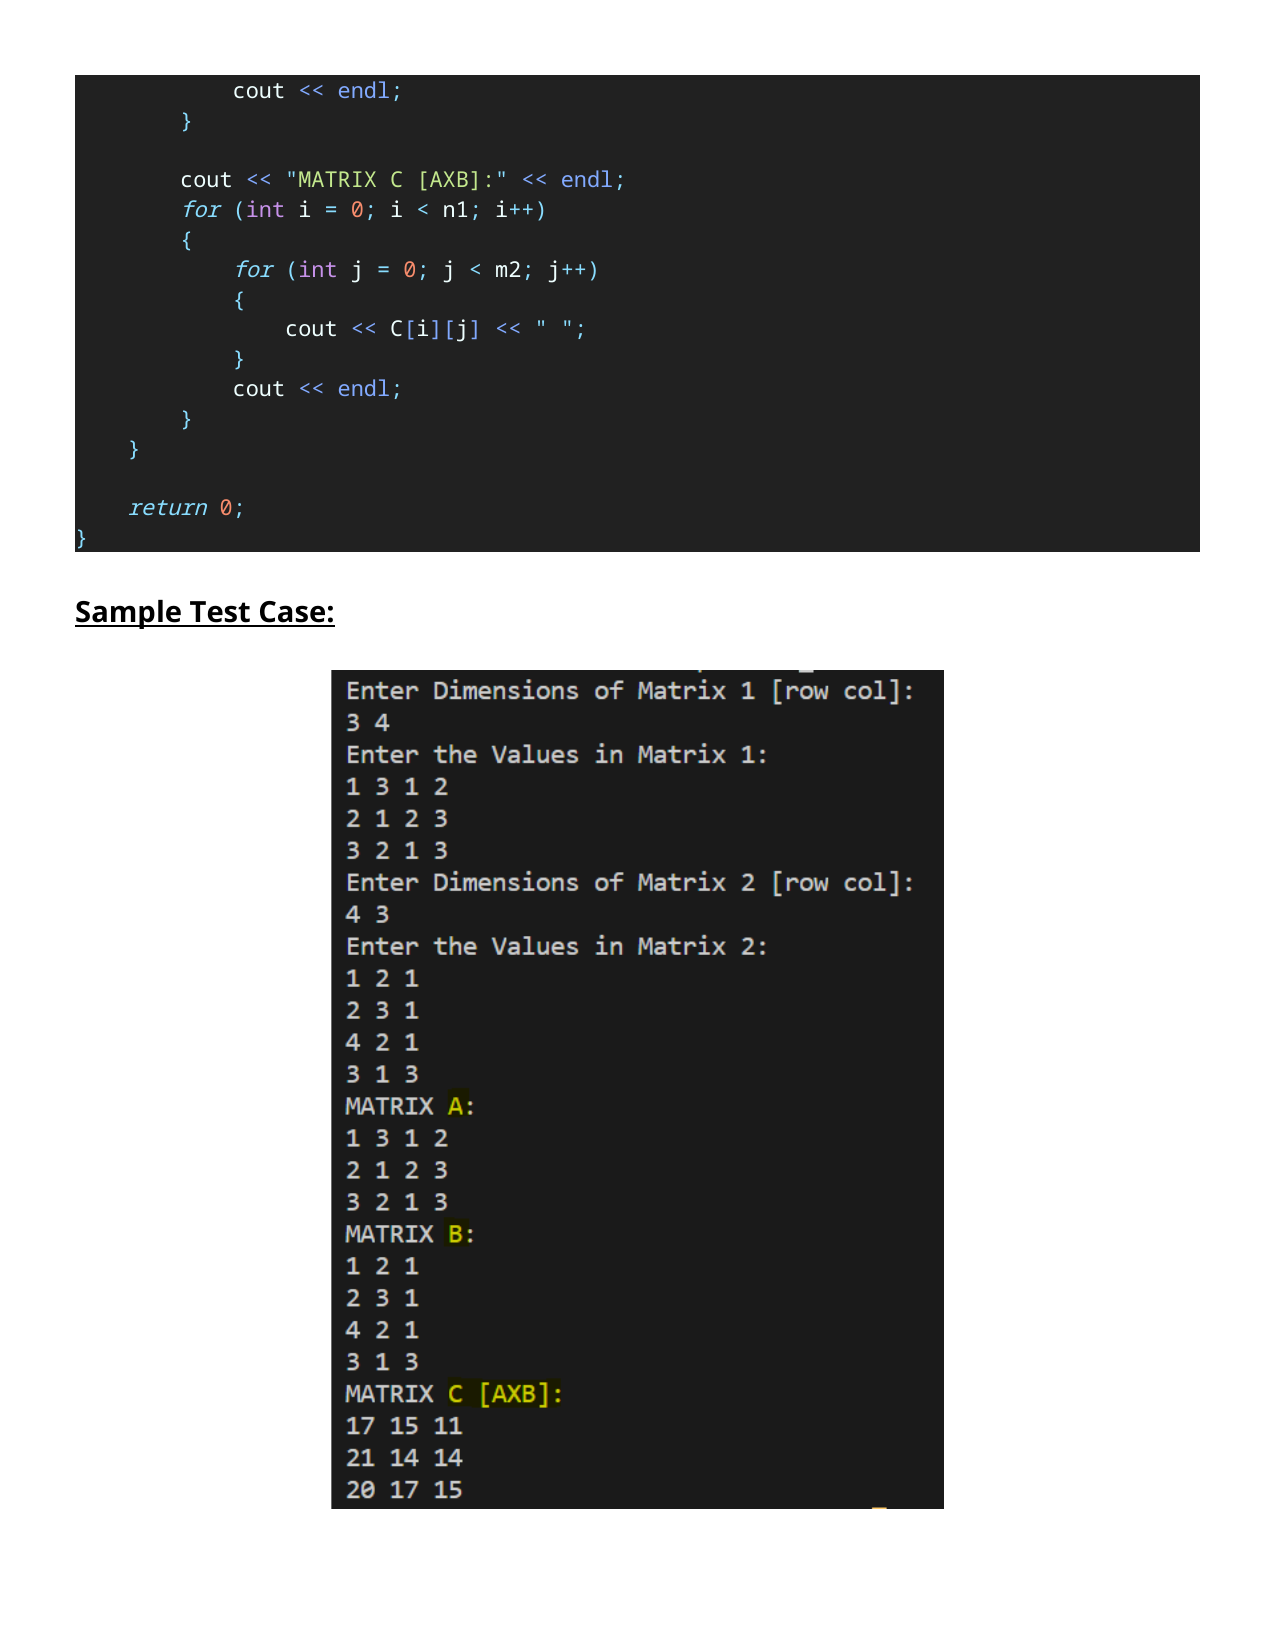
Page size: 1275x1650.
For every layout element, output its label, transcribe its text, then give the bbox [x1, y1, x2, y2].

text for (int i = 0; i < n1; i++) [75, 194, 1200, 224]
text { [75, 224, 1200, 254]
picture [331, 670, 944, 1509]
text Sample Test Case: [75, 591, 1200, 631]
text } [75, 105, 1200, 134]
text } [75, 403, 1200, 432]
text } [75, 432, 1200, 462]
text for (int j = 0; j < m2; j++) [75, 254, 1200, 283]
text } [75, 522, 1200, 552]
text { [75, 283, 1200, 313]
text cout << C[i][j] << " "; [75, 313, 1200, 343]
text cout << "MATRIX C [AXB]:" << endl; [75, 164, 1200, 194]
text } [75, 343, 1200, 373]
text cout << endl; [75, 373, 1200, 403]
text return 0; [75, 492, 1200, 522]
text cout << endl; [75, 75, 1200, 105]
